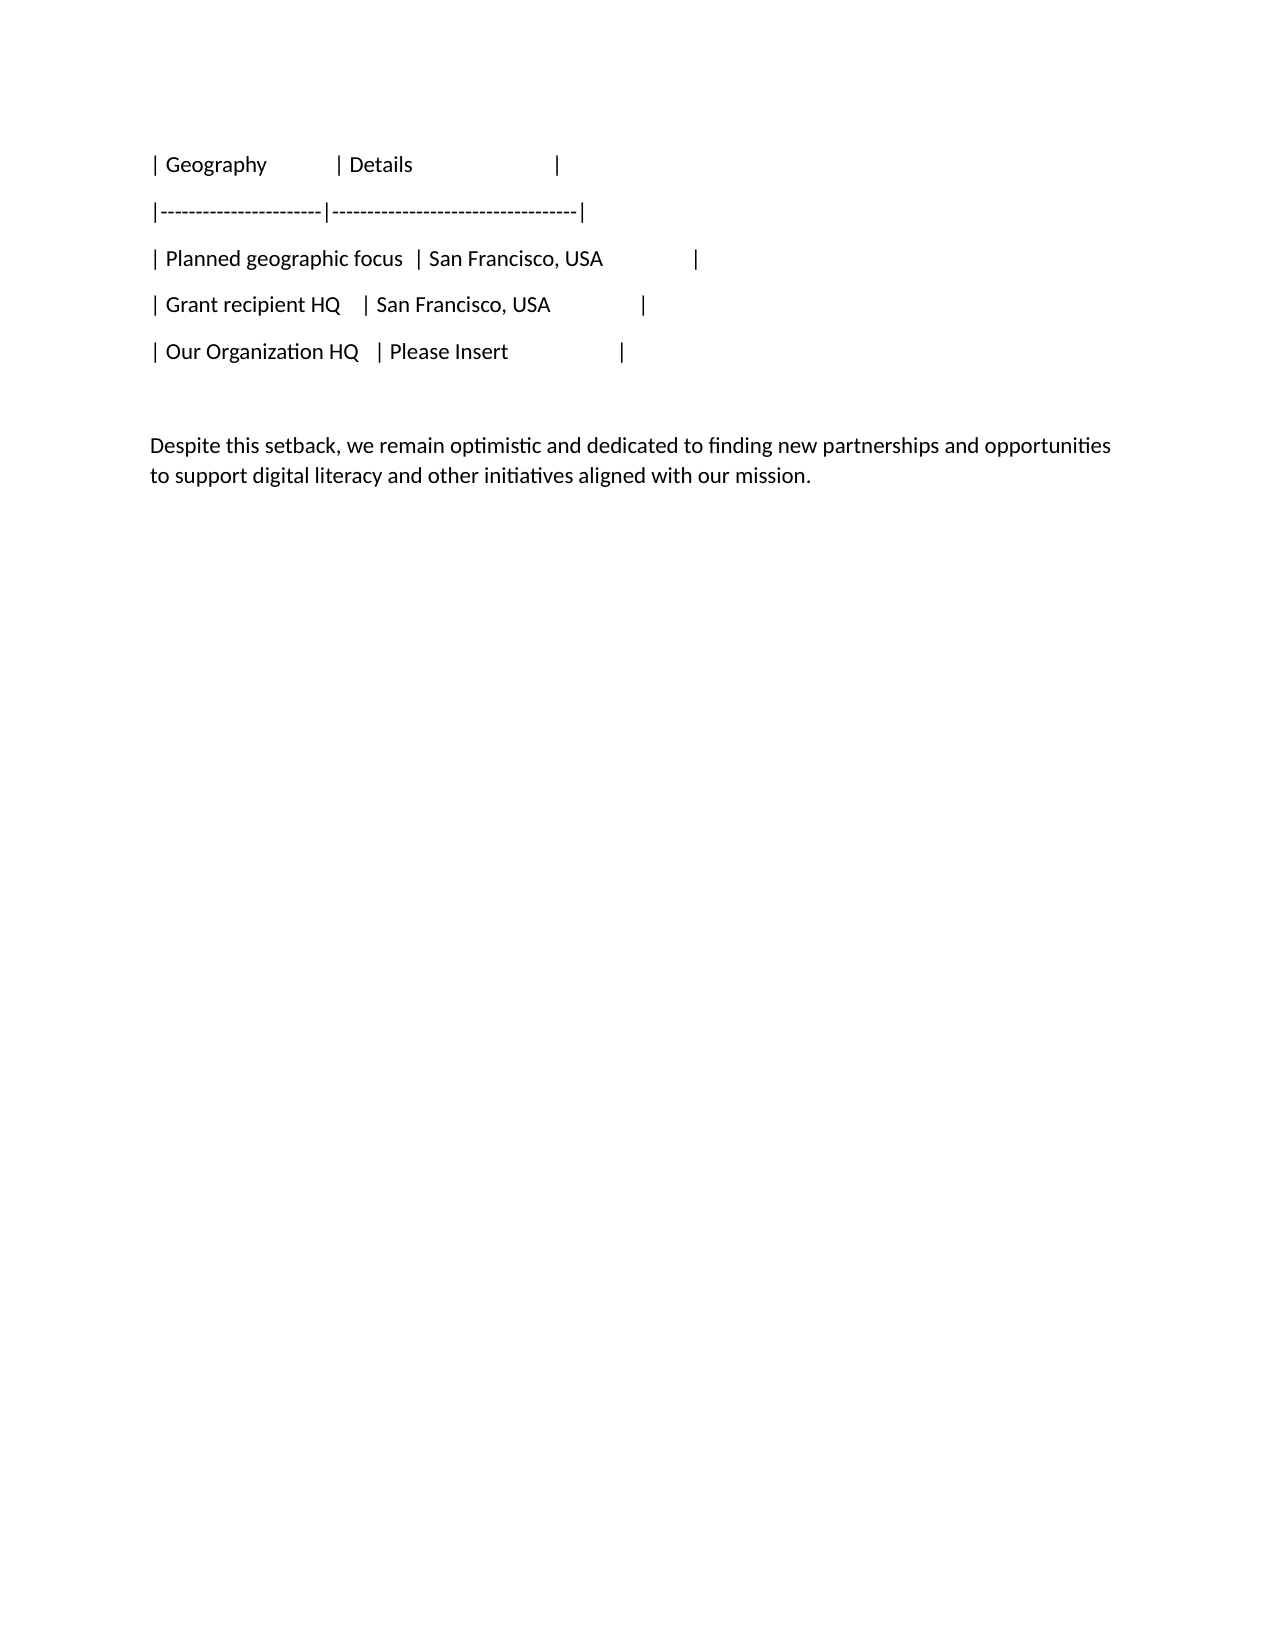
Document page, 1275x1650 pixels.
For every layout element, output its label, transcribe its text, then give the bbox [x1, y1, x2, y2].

text |-----------------------|-----------------------------------| [150, 197, 1125, 225]
text | Geography | Details | [150, 150, 1125, 178]
text | Grant recipient HQ | San Francisco, USA | [150, 291, 1125, 319]
text | Our Organization HQ | Please Insert | [150, 337, 1125, 366]
text | Planned geographic focus | San Francisco, USA | [150, 244, 1125, 272]
text Despite this setback, we remain optimistic and dedicated to finding new partnerships and opportunities to support digital literacy and other initiatives aligned with our mission. [150, 431, 1125, 489]
